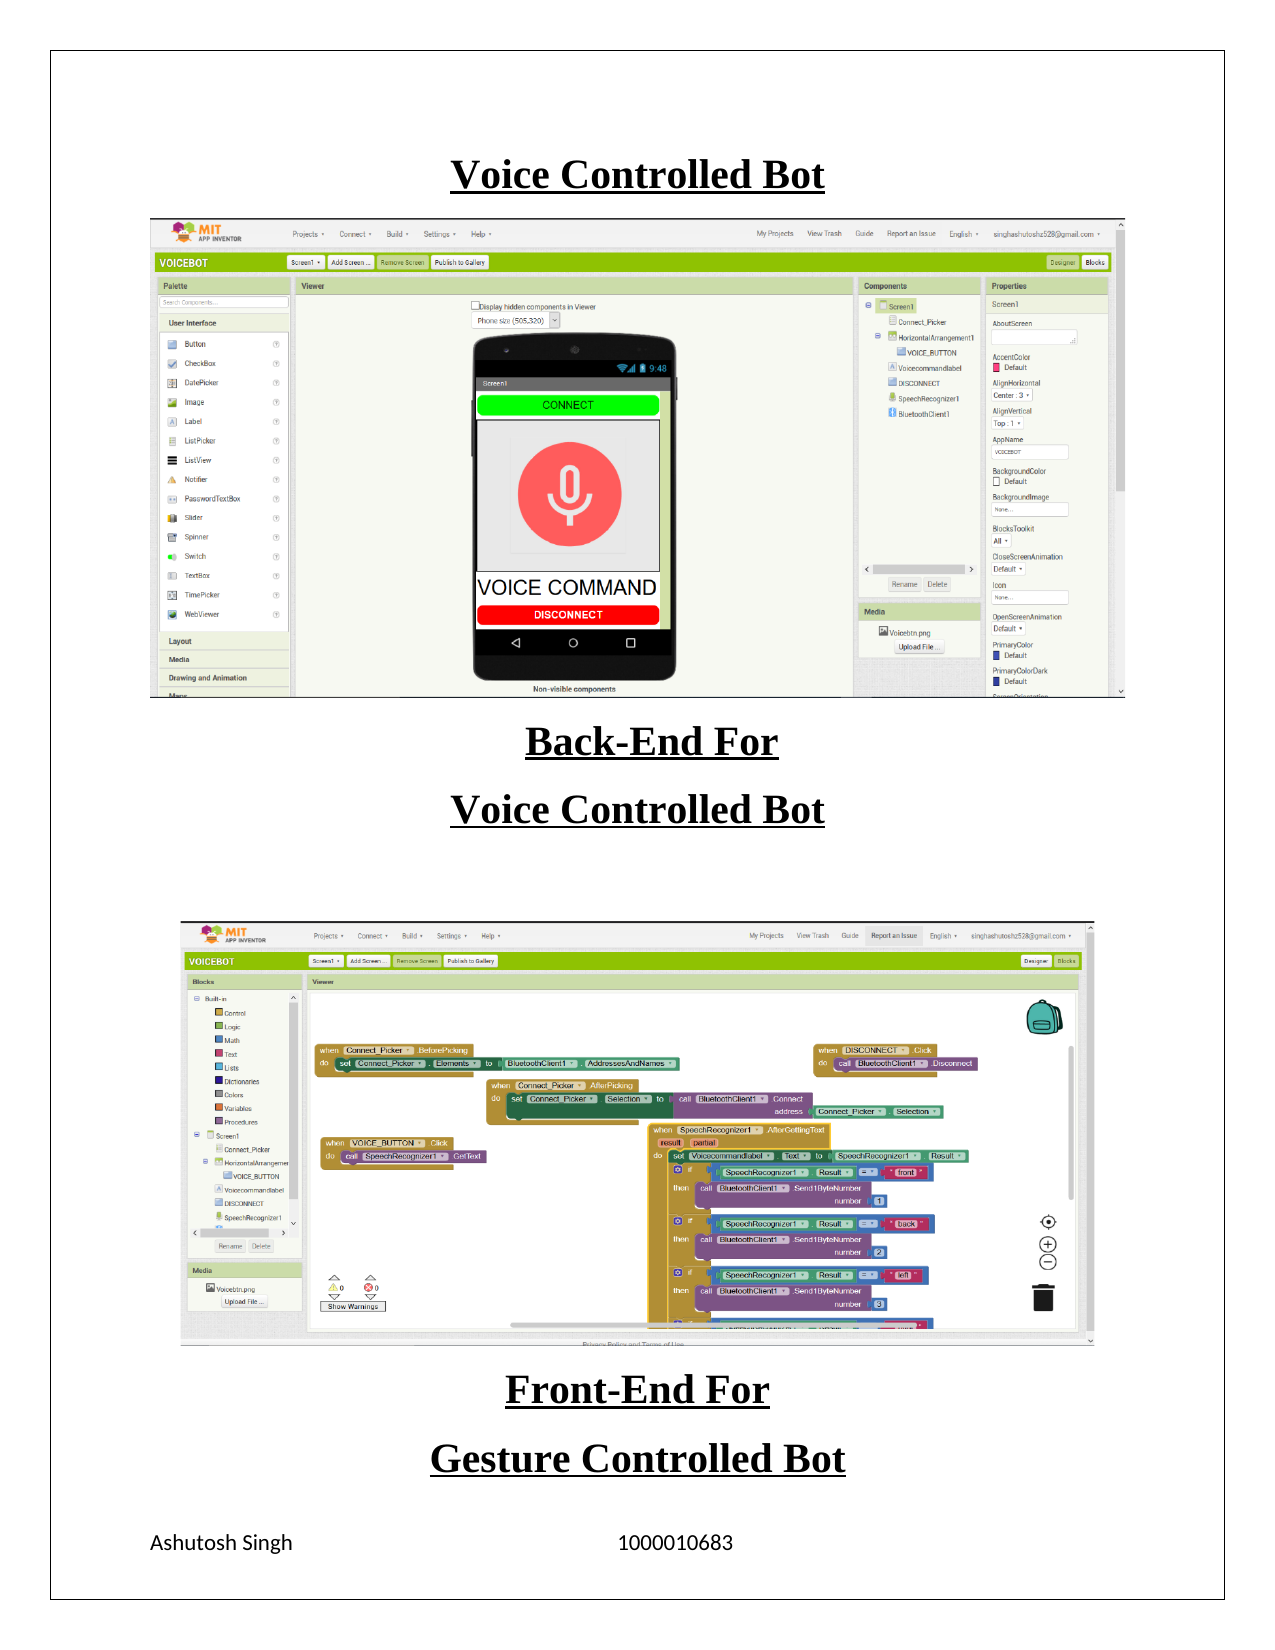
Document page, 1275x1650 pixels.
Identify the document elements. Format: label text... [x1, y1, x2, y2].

picture [150, 218, 1125, 698]
text Front-End For [150, 1365, 1125, 1413]
picture [180, 921, 1095, 1346]
text Voice Controlled Bot [150, 150, 1125, 198]
text Voice Controlled Bot [150, 784, 1125, 832]
text Gesture Controlled Bot [150, 1433, 1125, 1481]
text Back-End For [450, 716, 1125, 764]
